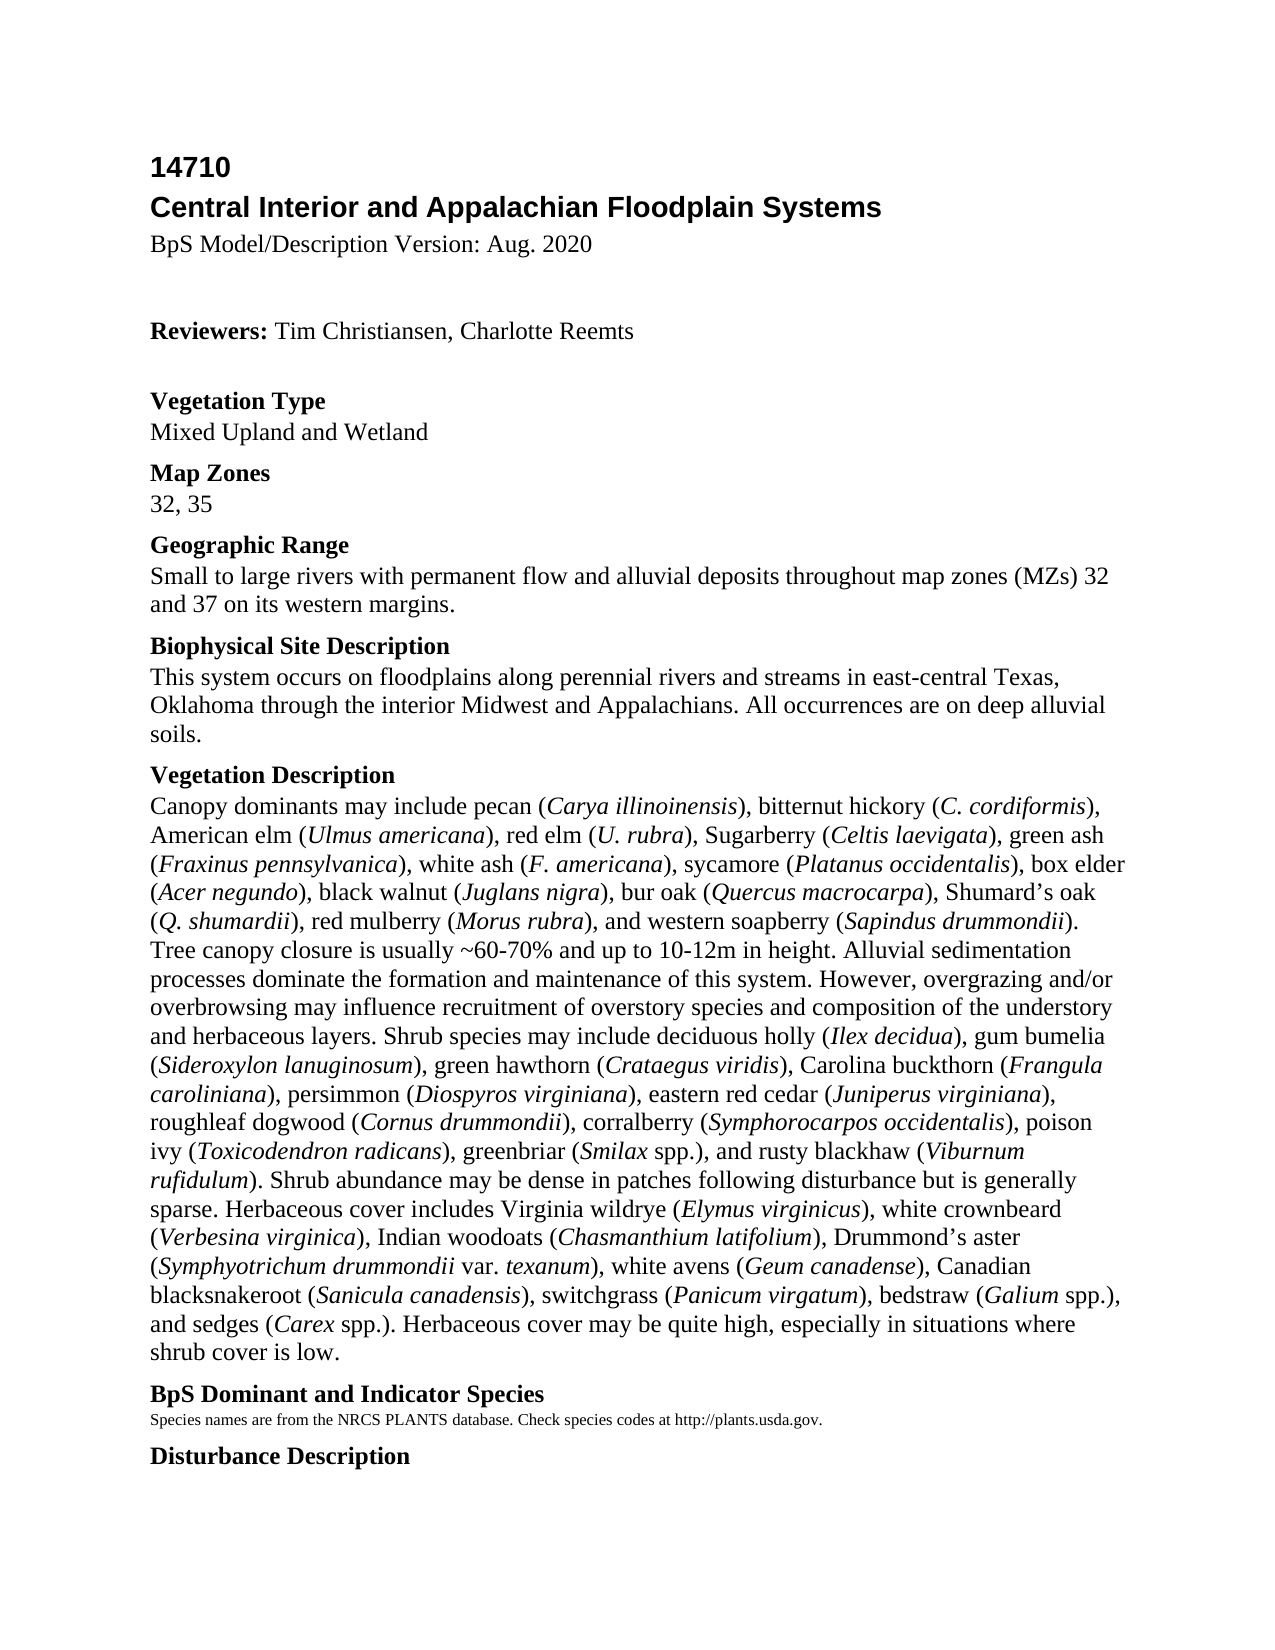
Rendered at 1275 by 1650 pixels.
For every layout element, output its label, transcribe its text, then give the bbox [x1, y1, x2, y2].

text Vegetation Type [150, 386, 1125, 414]
text Biophysical Site Description [150, 631, 1125, 659]
text Mixed Upland and Wetland [150, 417, 1125, 445]
text BpS Dominant and Indicator Species [150, 1379, 1125, 1407]
text 32, 35 [150, 489, 1125, 517]
text Vegetation Description [150, 760, 1125, 789]
text Small to large rivers with permanent flow and alluvial deposits throughout map zones (MZs) 32 and 37 on its western margins. [150, 561, 1125, 618]
text Canopy dominants may include pecan (Carya illinoinensis), bitternut hickory (C. cordiformis), American elm (Ulmus americana), red elm (U. rubra), Sugarberry (Celtis laevigata), green ash (Fraxinus pennsylvanica), white ash (F. americana), sycamore (Platanus occidentalis), box elder (Acer negundo), black walnut (Juglans nigra), bur oak (Quercus macrocarpa), Shumard’s oak (Q. shumardii), red mulberry (Morus rubra), and western soapberry (Sapindus drummondii). Tree canopy closure is usually ~60-70% and up to 10-12m in height. Alluvial sedimentation processes dominate the formation and maintenance of this system. However, overgrazing and/or overbrowsing may influence recruitment of overstory species and composition of the understory and herbaceous layers. Shrub species may include deciduous holly (Ilex decidua), gum bumelia (Sideroxylon lanuginosum), green hawthorn (Crataegus viridis), Carolina buckthorn (Frangula caroliniana), persimmon (Diospyros virginiana), eastern red cedar (Juniperus virginiana), roughleaf dogwood (Cornus drummondii), corralberry (Symphorocarpos occidentalis), poison ivy (Toxicodendron radicans), greenbriar (Smilax spp.), and rusty blackhaw (Viburnum rufidulum). Shrub abundance may be dense in patches following disturbance but is generally sparse. Herbaceous cover includes Virginia wildrye (Elymus virginicus), white crownbeard (Verbesina virginica), Indian woodoats (Chasmanthium latifolium), Drummond’s aster (Symphyotrichum drummondii var. texanum), white avens (Geum canadense), Canadian blacksnakeroot (Sanicula canadensis), switchgrass (Panicum virgatum), bedstraw (Galium spp.), and sedges (Carex spp.). Herbaceous cover may be quite high, especially in situations where shrub cover is low. [150, 791, 1125, 1366]
text BpS Model/Description Version: Aug. 2020 [150, 229, 1125, 258]
text Geographic Range [150, 530, 1125, 559]
text This system occurs on floodplains along perennial rivers and streams in east-central Texas, Oklahoma through the interior Midwest and Appalachians. All occurrences are on deep alluvial soils. [150, 662, 1125, 748]
title Central Interior and Appalachian Floodplain Systems [150, 190, 1125, 223]
title 14710 [150, 150, 1125, 183]
text Map Zones [150, 458, 1125, 487]
text Species names are from the NRCS PLANTS database. Check species codes at http://plants.usda.gov. [150, 1409, 1125, 1429]
text Reviewers: Tim Christiansen, Charlotte Reemts [150, 316, 1125, 344]
text Disturbance Description [150, 1441, 1125, 1470]
